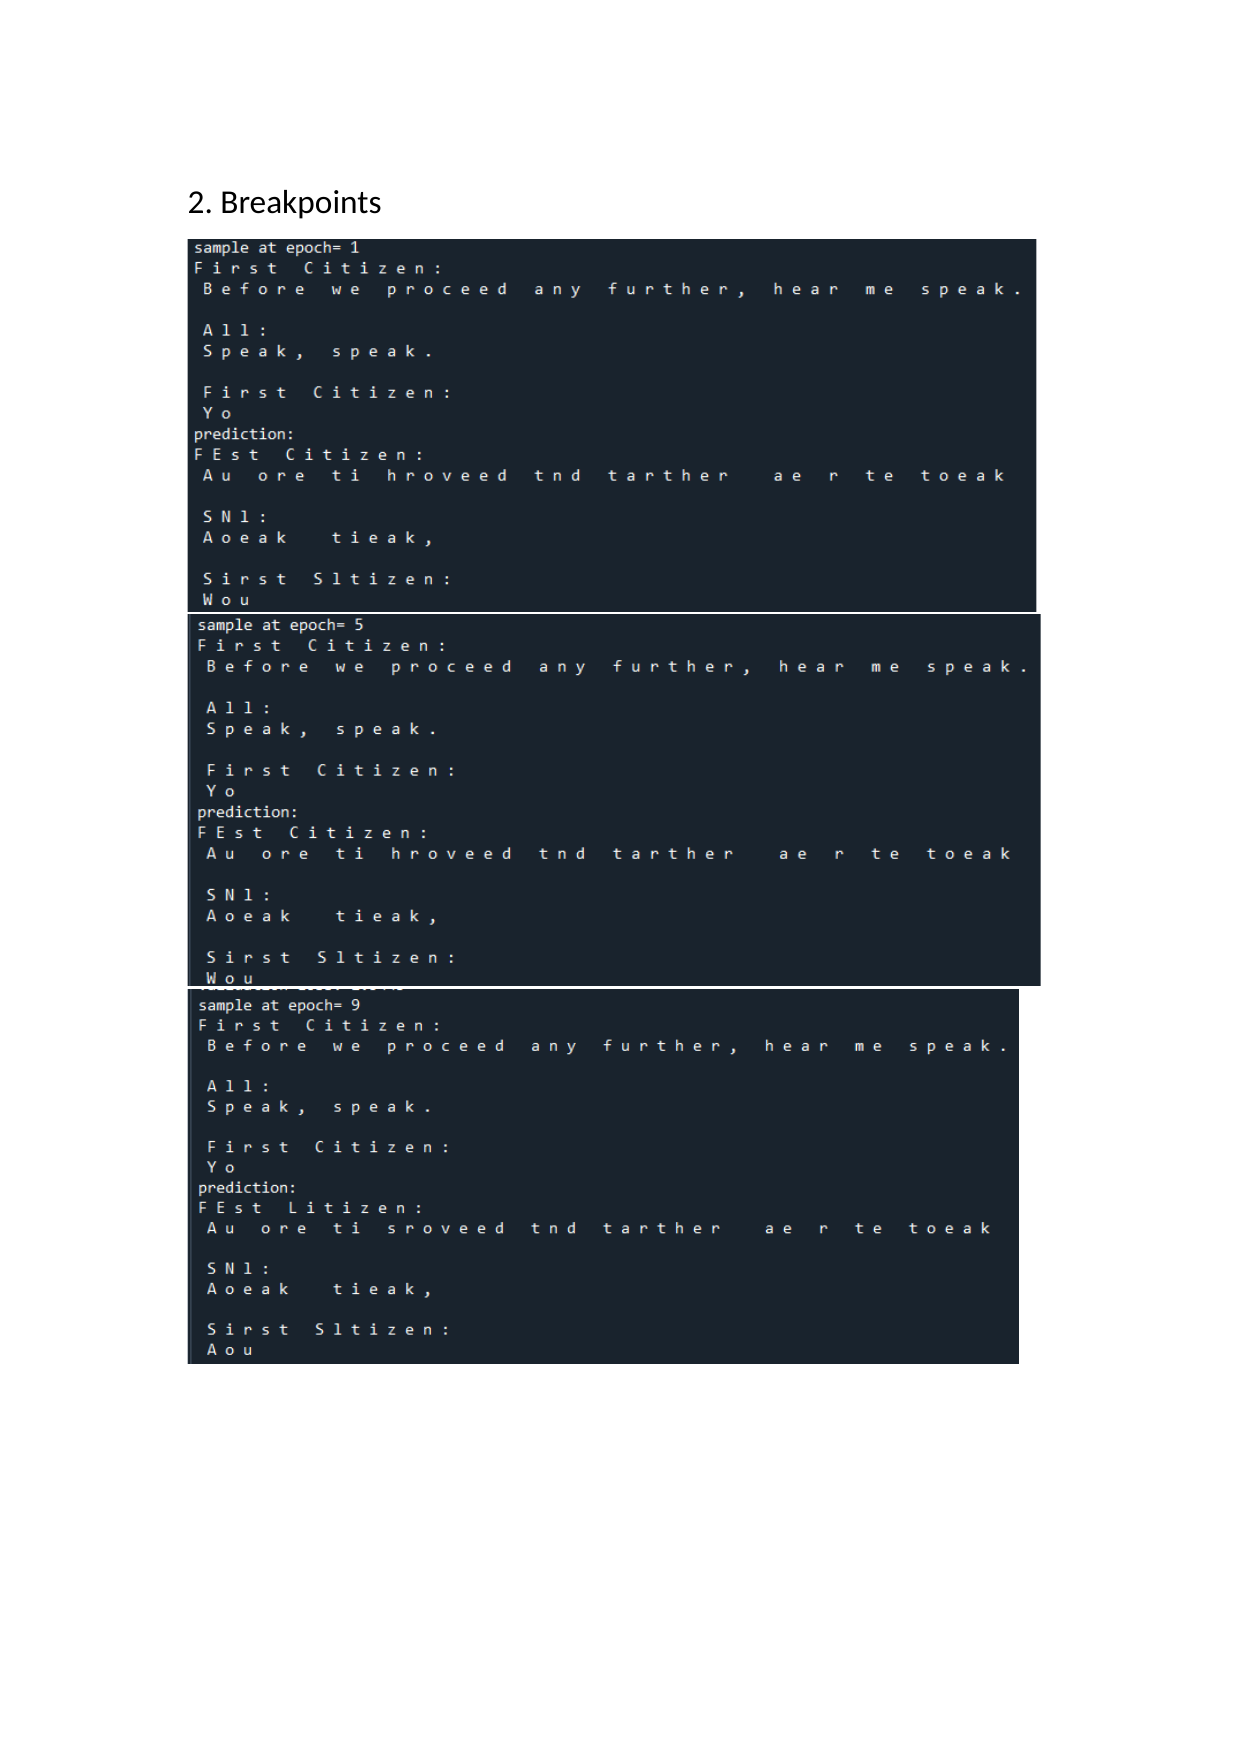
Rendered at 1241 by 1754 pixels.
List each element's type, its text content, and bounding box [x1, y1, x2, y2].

picture [187, 239, 1037, 612]
text 2. Breakpoints [187, 164, 1053, 239]
picture [187, 614, 1041, 986]
picture [187, 989, 1019, 1364]
